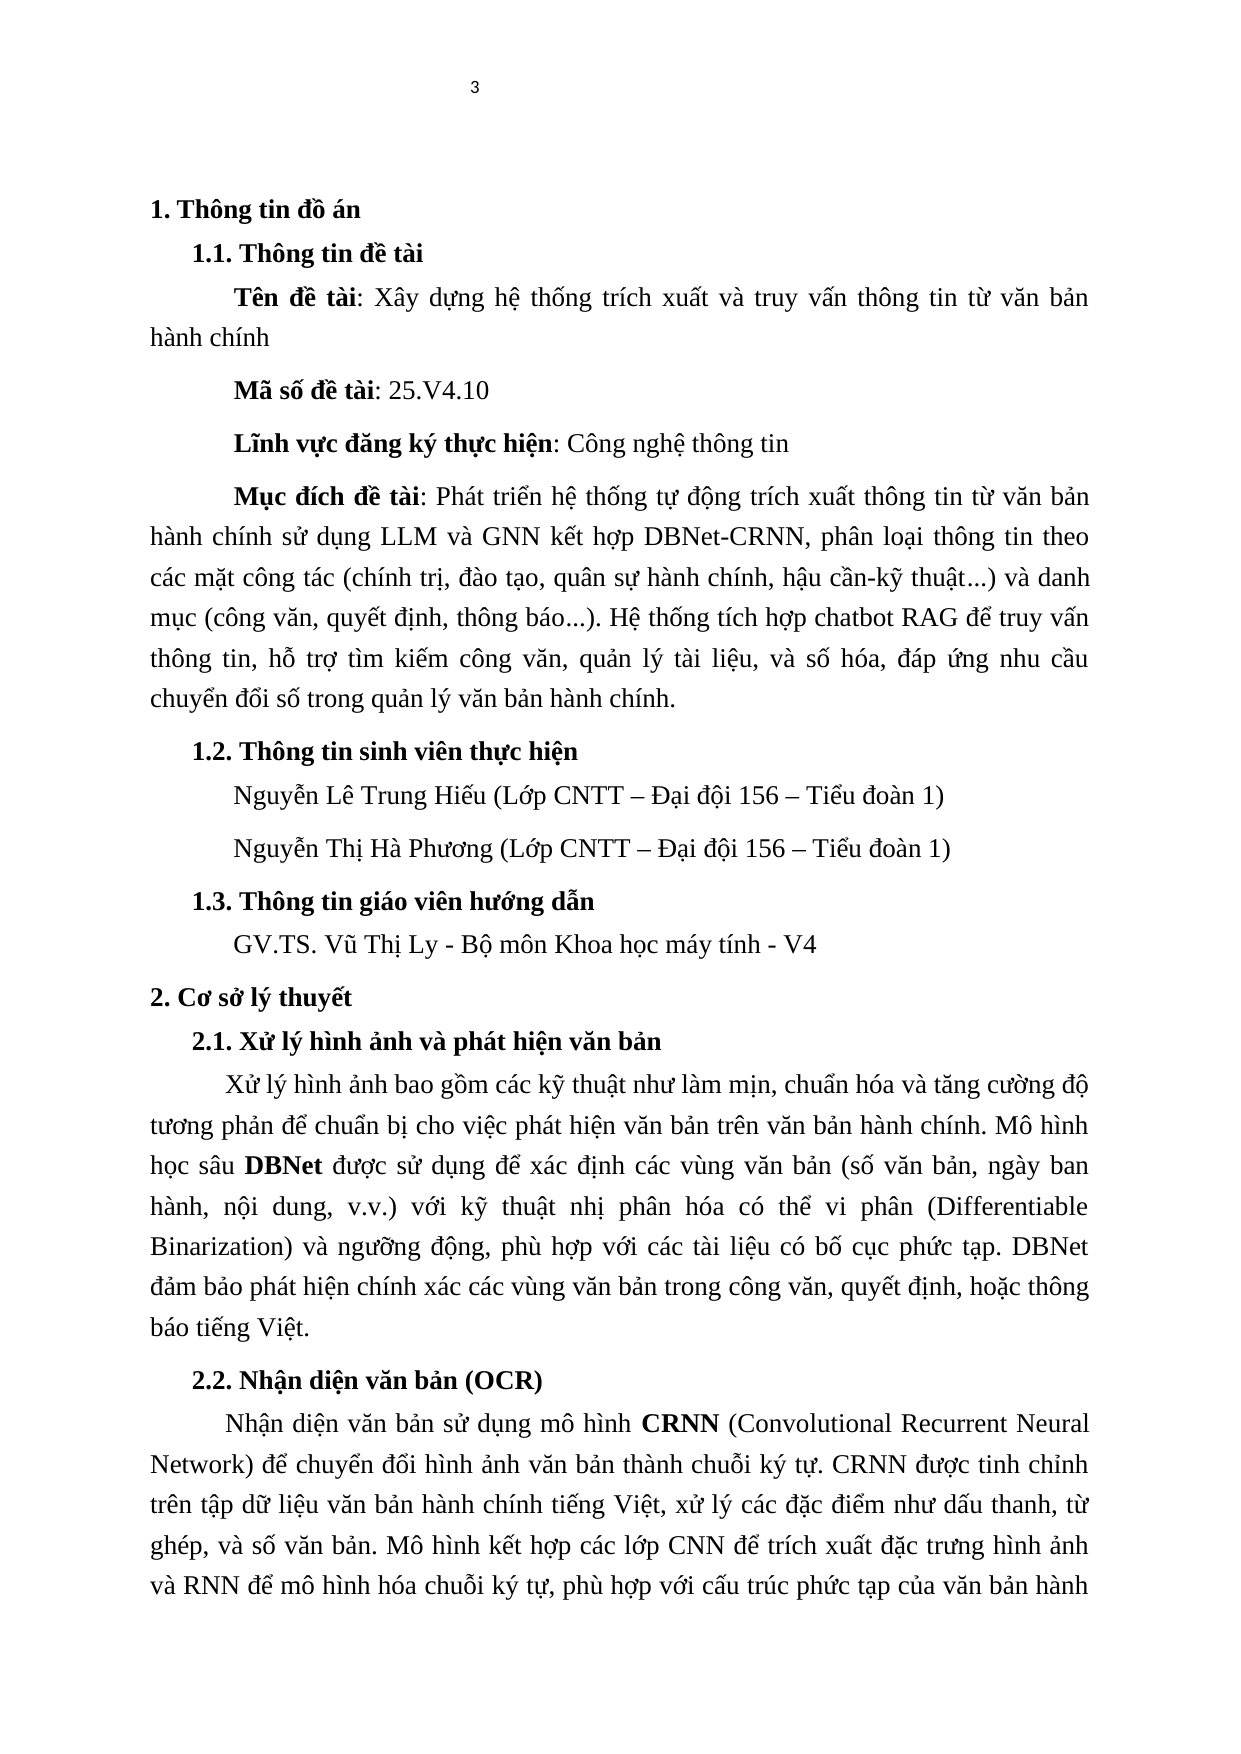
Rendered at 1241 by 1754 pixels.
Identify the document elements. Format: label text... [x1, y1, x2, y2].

text Nguyễn Thị Hà Phương (Lớp CNTT – Đại đội 156 – Tiểu đoàn 1) [150, 832, 1090, 863]
subtitle 2.1. Xử lý hình ảnh và phát hiện văn bản [150, 1025, 1090, 1056]
text Lĩnh vực đăng ký thực hiện: Công nghệ thông tin [150, 427, 1090, 458]
subtitle 2. Cơ sở lý thuyết [150, 981, 1090, 1012]
text Nguyễn Lê Trung Hiếu (Lớp CNTT – Đại đội 156 – Tiểu đoàn 1) [150, 779, 1090, 810]
text Xử lý hình ảnh bao gồm các kỹ thuật như làm mịn, chuẩn hóa và tăng cường độ tương phản để chuẩn bị cho việc phát hiện văn bản trên văn bản hành chính. Mô hình học sâu DBNet được sử dụng để xác định các vùng văn bản (số văn bản, ngày ban hành, nội dung, v.v.) với kỹ thuật nhị phân hóa có thể vi phân (Differentiable Binarization) và ngưỡng động, phù hợp với các tài liệu có bố cục phức tạp. DBNet đảm bảo phát hiện chính xác các vùng văn bản trong công văn, quyết định, hoặc thông báo tiếng Việt. [150, 1068, 1090, 1342]
subtitle 2.2. Nhận diện văn bản (OCR) [150, 1364, 1090, 1395]
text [150, 1407, 1090, 1600]
subtitle 1.1. Thông tin đề tài [150, 237, 1090, 268]
subtitle 1. Thông tin đồ án [150, 194, 1090, 225]
subtitle 1.2. Thông tin sinh viên thực hiện [150, 735, 1090, 766]
text Mục đích đề tài: Phát triển hệ thống tự động trích xuất thông tin từ văn bản hành chính sử dụng LLM và GNN kết hợp DBNet-CRNN, phân loại thông tin theo các mặt công tác (chính trị, đào tạo, quân sự hành chính, hậu cần-kỹ thuật...) và danh mục (công văn, quyết định, thông báo...). Hệ thống tích hợp chatbot RAG để truy vấn thông tin, hỗ trợ tìm kiếm công văn, quản lý tài liệu, và số hóa, đáp ứng nhu cầu chuyển đổi số trong quản lý văn bản hành chính. [150, 480, 1090, 713]
text Mã số đề tài: 25.V4.10 [150, 374, 1090, 405]
subtitle 1.3. Thông tin giáo viên hướng dẫn [150, 884, 1090, 916]
text Tên đề tài: Xây dựng hệ thống trích xuất và truy vấn thông tin từ văn bản hành chính [150, 281, 1090, 352]
text GV.TS. Vũ Thị Ly - Bộ môn Khoa học máy tính - V4 [150, 928, 1090, 959]
